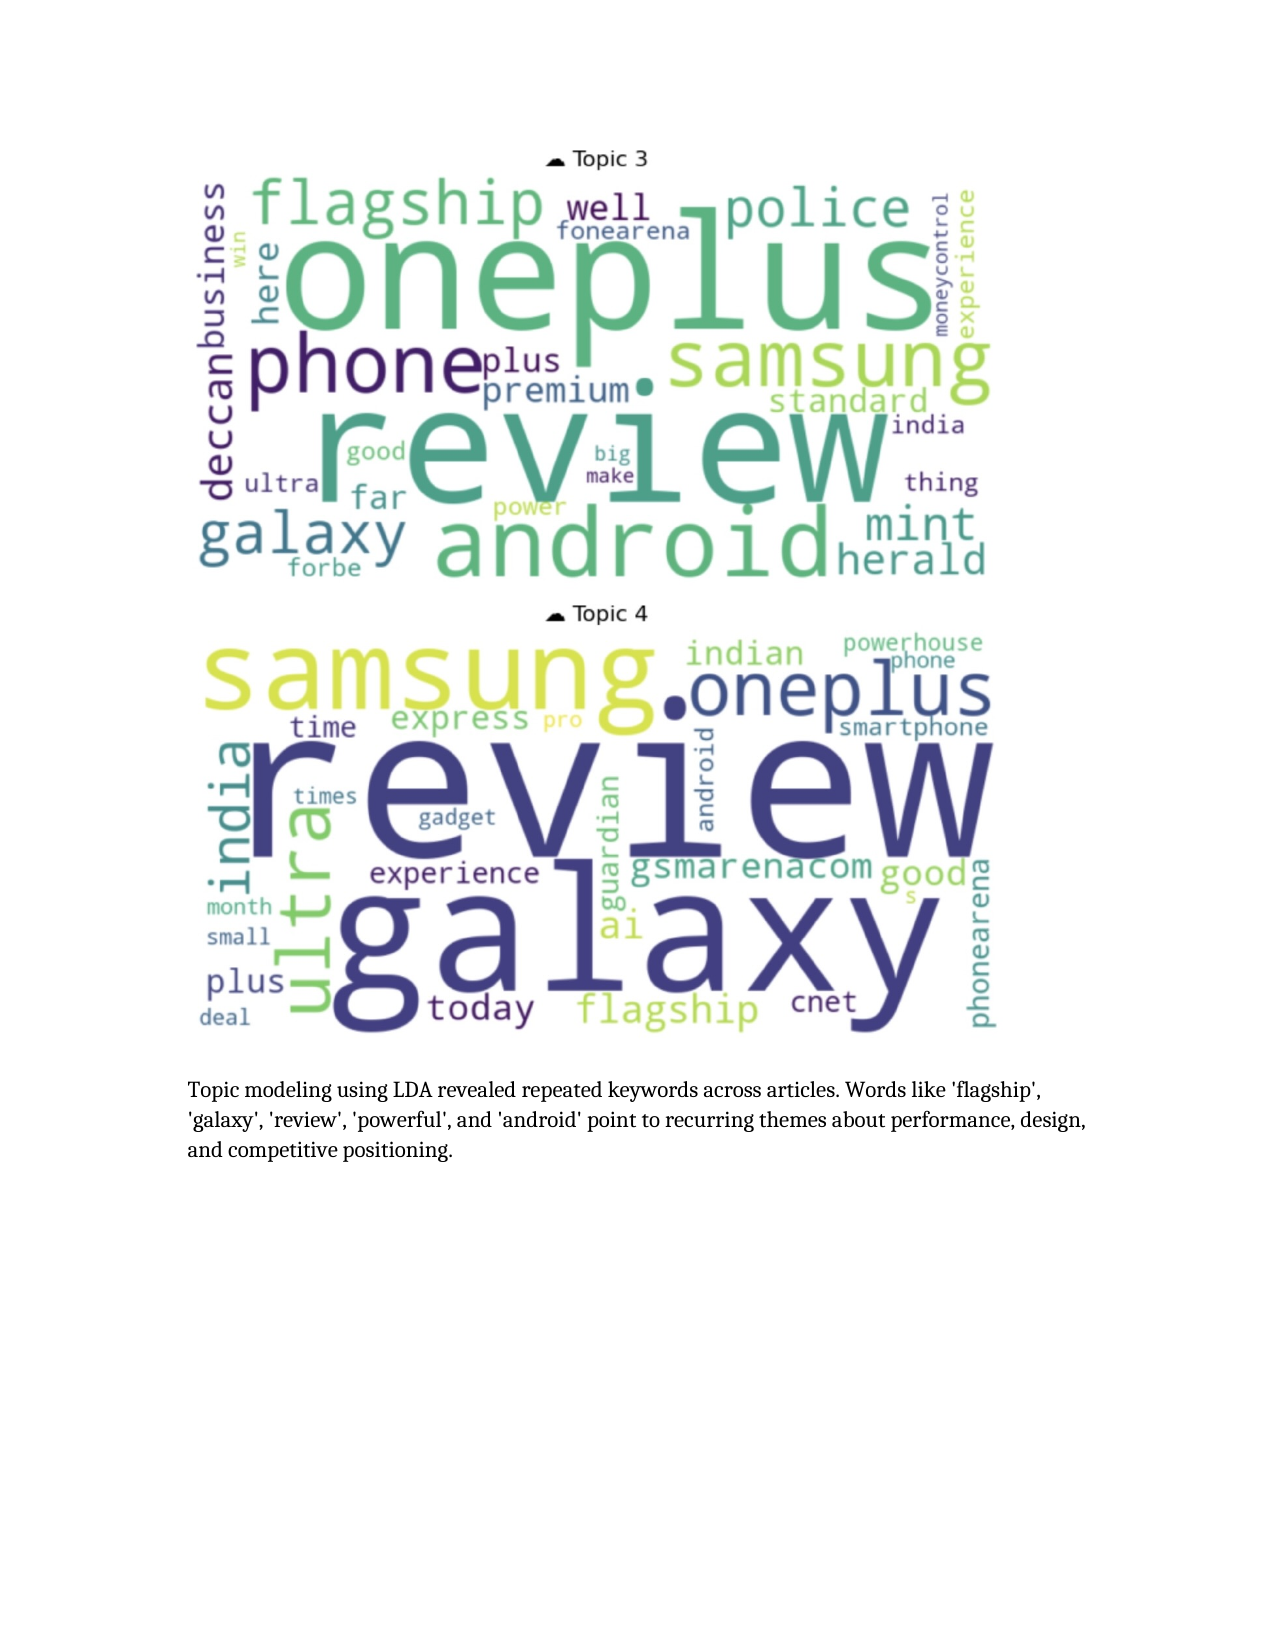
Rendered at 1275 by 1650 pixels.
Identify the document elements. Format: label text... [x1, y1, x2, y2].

picture [187, 150, 1013, 1052]
text Topic modeling using LDA revealed repeated keywords across articles. Words like 'flagship', 'galaxy', 'review', 'powerful', and 'android' point to recurring themes about performance, design, and competitive positioning. [187, 1077, 1087, 1163]
